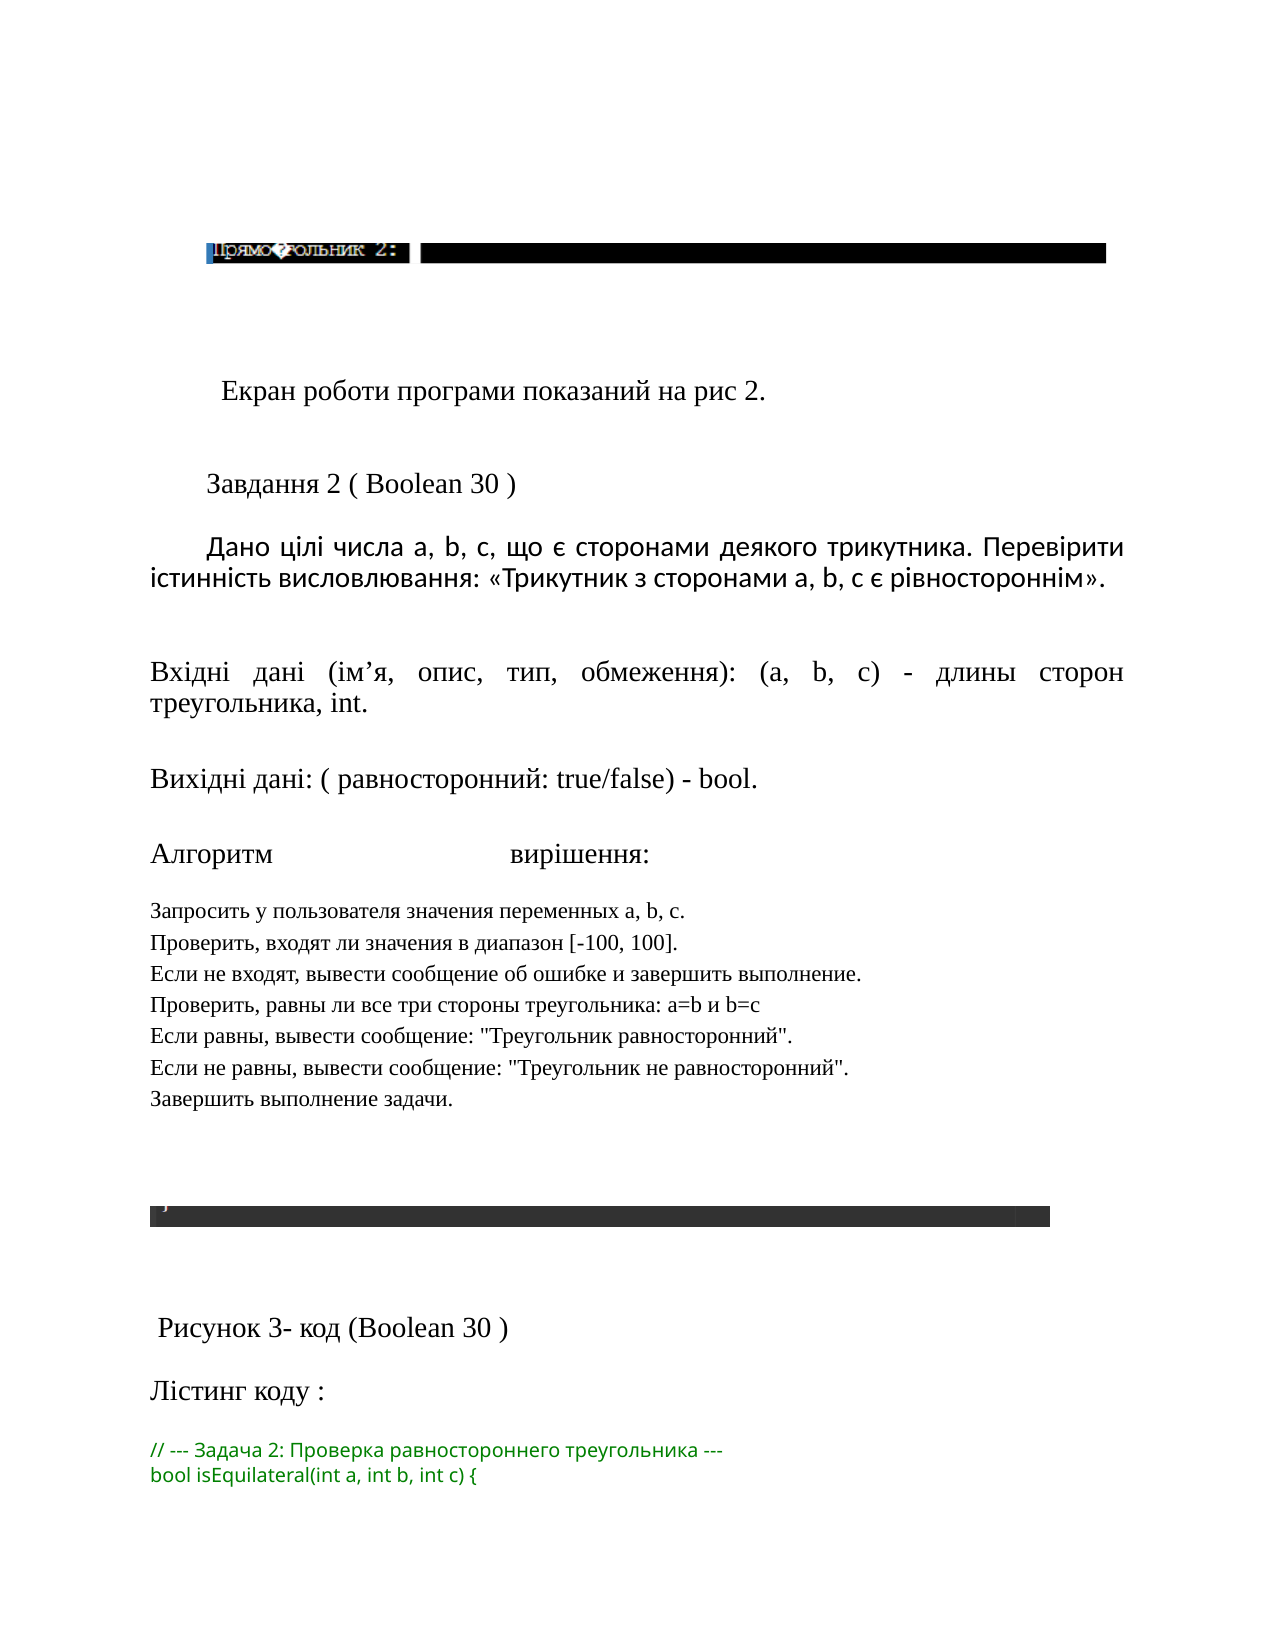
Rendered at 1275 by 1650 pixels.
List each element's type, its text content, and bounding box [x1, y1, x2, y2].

text Если равны, вывести сообщение: "Треугольник равносторонний". [150, 1019, 1125, 1050]
text // --- Задача 2: Проверка равностороннего треугольника --- [150, 1437, 1125, 1462]
text Проверить, равны ли все три стороны треугольника: a=b и b=c [150, 987, 1125, 1019]
text Запросить у пользователя значения переменных a, b, c. [150, 894, 1125, 925]
text Проверить, входят ли значения в диапазон [-100, 100]. [150, 925, 1125, 956]
text Лістинг коду : [150, 1344, 1125, 1406]
text Завершить выполнение задачи. [150, 1081, 1125, 1112]
text Завдання 2 ( Boolean 30 ) [150, 469, 1125, 500]
text Вихідні дані: ( равносторонний: true/false) - bool. [150, 744, 1125, 794]
text Вхідні дані (ім’я, опис, тип, обмеження): (a, b, c) - длины сторон треугольника, int. [150, 625, 1125, 719]
text Если не равны, вывести сообщение: "Треугольник не равносторонний". [150, 1050, 1125, 1081]
text Екран роботи програми показаний на рис 2. [150, 375, 1125, 406]
text Рисунок 3- код (Boolean 30 ) [150, 1312, 1125, 1344]
text Если не входят, вывести сообщение об ошибке и завершить выполнение. [150, 956, 1125, 987]
text Алгоритм вирішення: [150, 819, 1125, 894]
text bool isEquilateral(int a, int b, int c) { [150, 1462, 1125, 1487]
text Дано цілі числа a, b, c, що є сторонами деякого трикутника. Перевірити iстинність висловлювання: «Трикутник з сторонами a, b, c є рівностороннім». [150, 531, 1125, 594]
